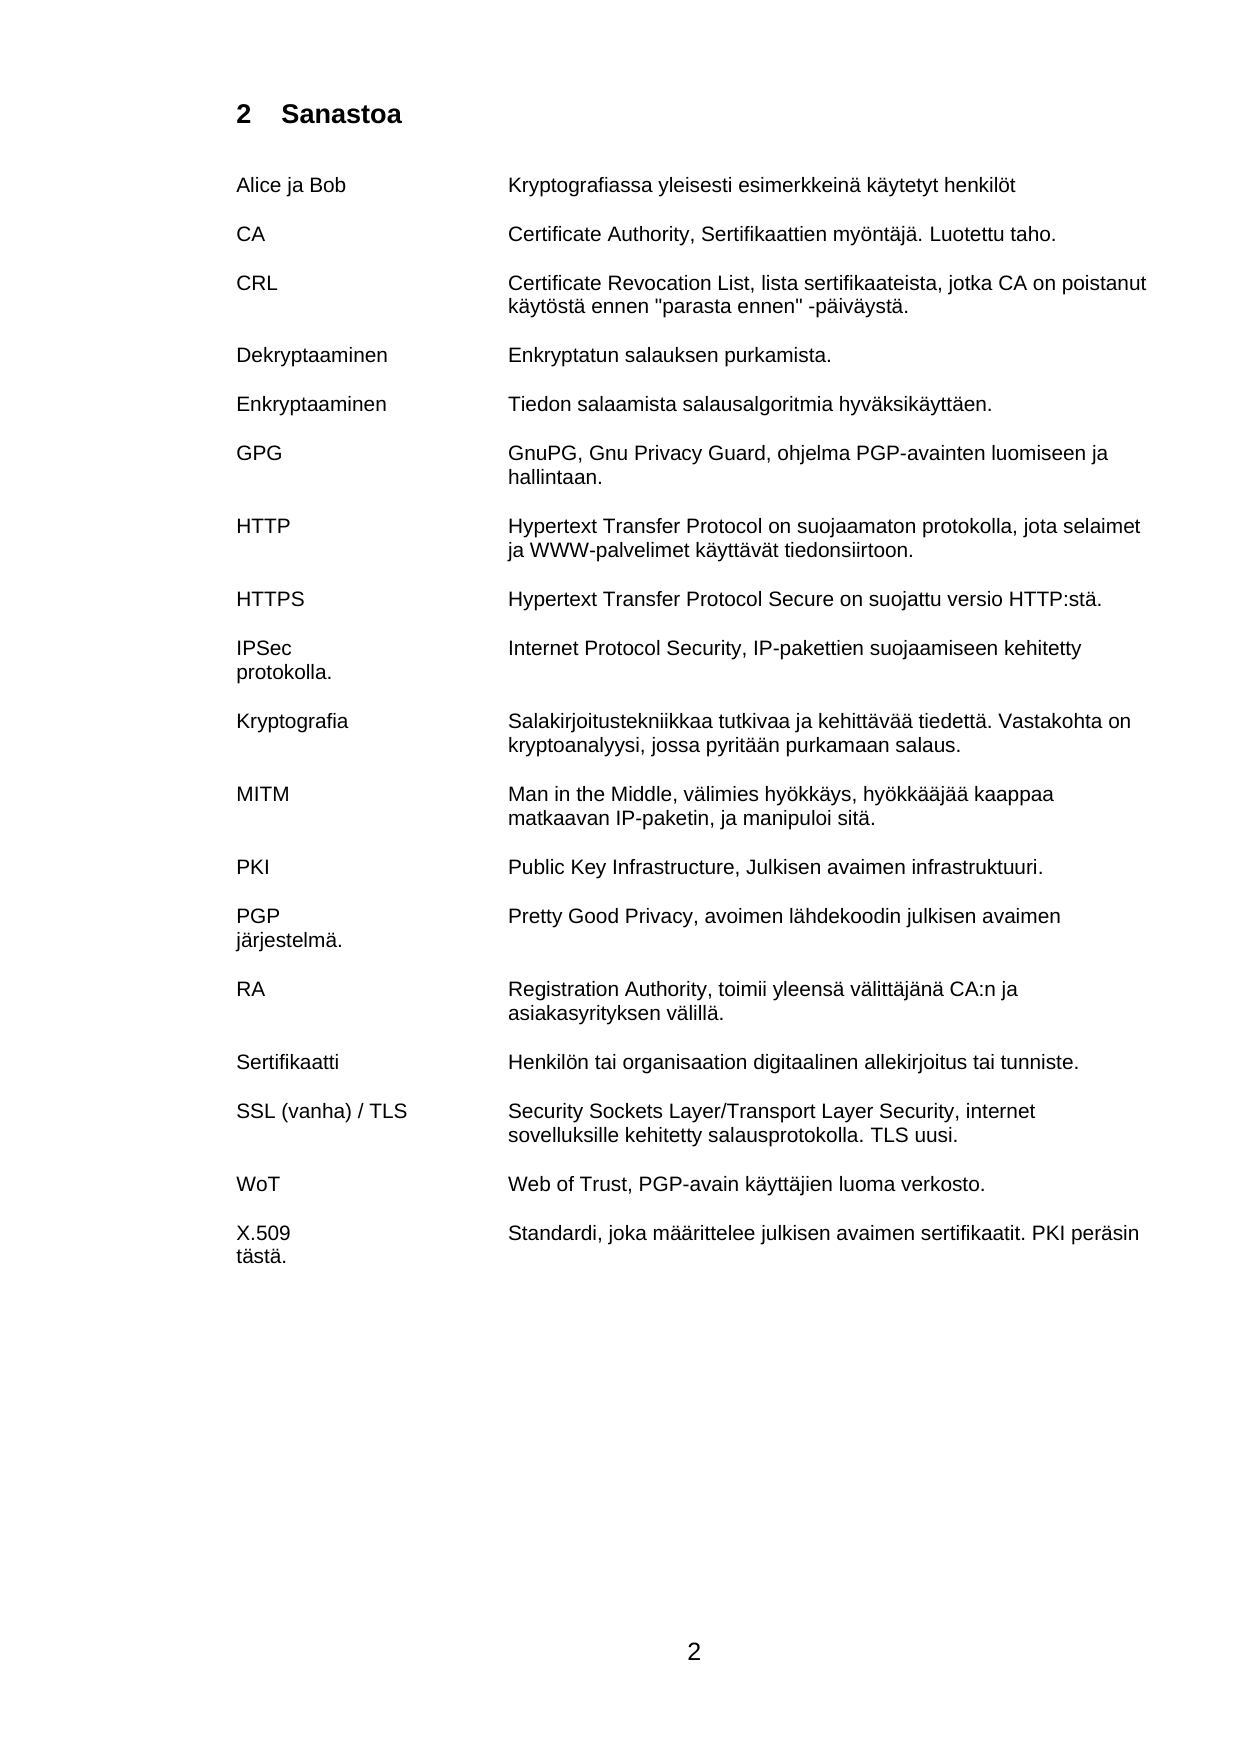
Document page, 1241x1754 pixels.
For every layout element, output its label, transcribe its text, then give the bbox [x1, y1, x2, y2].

text Enkryptaaminen Tiedon salaamista salausalgoritmia hyväksikäyttäen. [236, 392, 1152, 416]
text PKI Public Key Infrastructure, Julkisen avaimen infrastruktuuri. [236, 855, 1152, 879]
text Kryptografia Salakirjoitustekniikkaa tutkivaa ja kehittävää tiedettä. Vastakohta on kryptoanalyysi, jossa pyritään purkamaan salaus. [236, 709, 1152, 757]
text HTTP Hypertext Transfer Protocol on suojaamaton protokolla, jota selaimet ja WWW-palvelimet käyttävät tiedonsiirtoon. [236, 514, 1152, 562]
text MITM Man in the Middle, välimies hyökkäys, hyökkääjää kaappaa matkaavan IP-paketin, ja manipuloi sitä. [236, 782, 1152, 830]
text IPSec Internet Protocol Security, IP-pakettien suojaamiseen kehitetty protokolla. [236, 636, 1152, 684]
text GPG GnuPG, Gnu Privacy Guard, ohjelma PGP-avainten luomiseen ja hallintaan. [236, 441, 1152, 489]
text RA Registration Authority, toimii yleensä välittäjänä CA:n ja asiakasyrityksen välillä. [236, 977, 1152, 1024]
text WoT Web of Trust, PGP-avain käyttäjien luoma verkosto. [236, 1171, 1152, 1195]
text X.509 Standardi, joka määrittelee julkisen avaimen sertifikaatit. PKI peräsin tästä. [236, 1220, 1152, 1268]
text SSL (vanha) / TLS Security Sockets Layer/Transport Layer Security, internet sovelluksille kehitetty salausprotokolla. TLS uusi. [236, 1098, 1152, 1146]
subtitle Sanastoa [236, 98, 1152, 130]
text Dekryptaaminen Enkryptatun salauksen purkamista. [236, 343, 1152, 367]
text CRL Certificate Revocation List, lista sertifikaateista, jotka CA on poistanut käytöstä ennen "parasta ennen" -päiväystä. [236, 270, 1152, 318]
text HTTPS Hypertext Transfer Protocol Secure on suojattu versio HTTP:stä. [236, 587, 1152, 611]
text Alice ja Bob Kryptografiassa yleisesti esimerkkeinä käytetyt henkilöt [236, 172, 1152, 196]
text Sertifikaatti Henkilön tai organisaation digitaalinen allekirjoitus tai tunniste. [236, 1049, 1152, 1073]
text CA Certificate Authority, Sertifikaattien myöntäjä. Luotettu taho. [236, 221, 1152, 245]
text PGP Pretty Good Privacy, avoimen lähdekoodin julkisen avaimen järjestelmä. [236, 904, 1152, 952]
